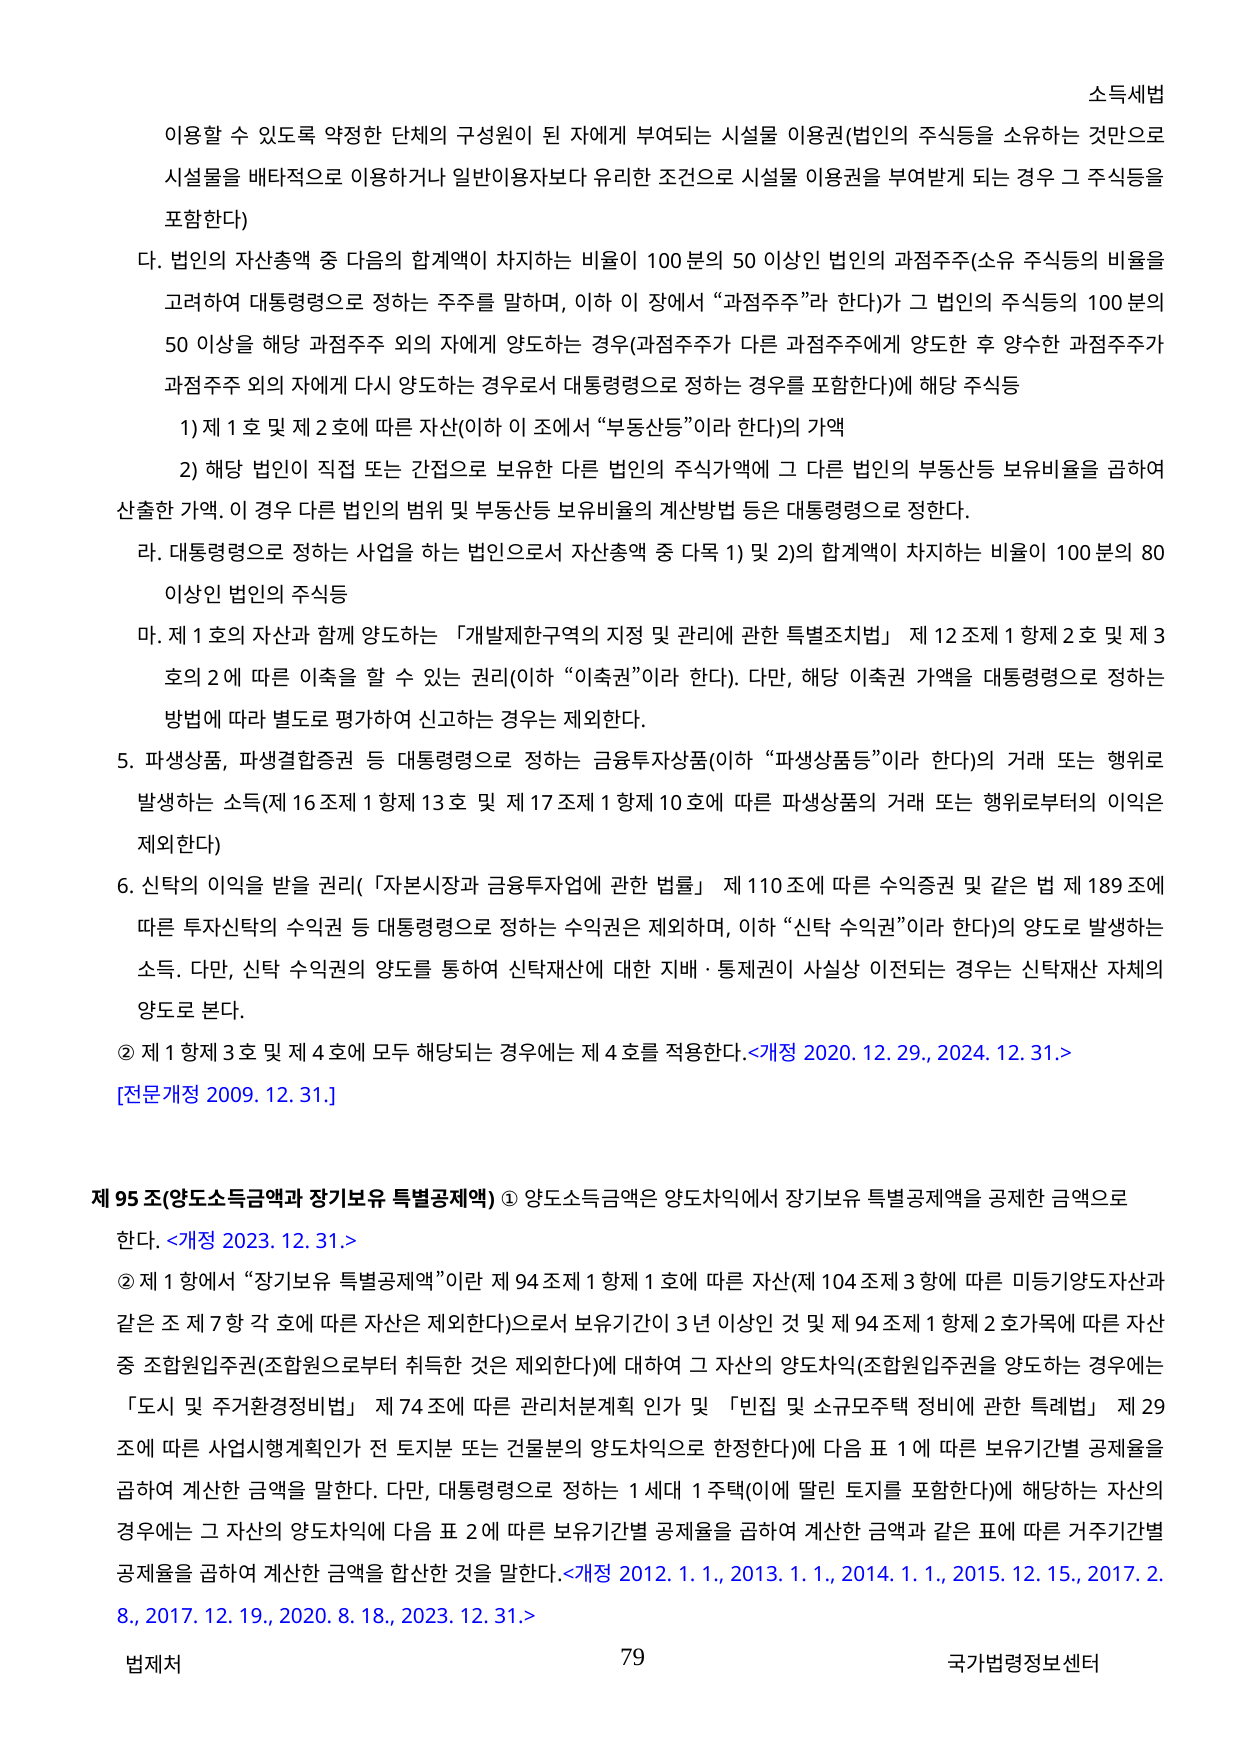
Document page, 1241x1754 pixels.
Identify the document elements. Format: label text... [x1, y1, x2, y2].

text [137, 108, 1165, 233]
text 1) 제1호 및 제2호에 따른 자산(이하 이 조에서 “부동산등”이라 한다)의 가액 [117, 400, 1165, 442]
text 2) 해당 법인이 직접 또는 간접으로 보유한 다른 법인의 주식가액에 그 다른 법인의 부동산등 보유비율을 곱하여 산출한 가액. 이 경우 다른 법인의 범위 및 부동산등 보유비율의 계산방법 등은 대통령령으로 정한다. [117, 442, 1165, 525]
text 제95조(양도소득금액과 장기보유 특별공제액) ① 양도소득금액은 양도차익에서 장기보유 특별공제액을 공제한 금액으로 한다. <개정 2023. 12. 31.> [92, 1171, 1165, 1254]
text [전문개정 2009. 12. 31.] [117, 1067, 1165, 1108]
text 5. 파생상품, 파생결합증권 등 대통령령으로 정하는 금융투자상품(이하 “파생상품등”이라 한다)의 거래 또는 행위로 발생하는 소득(제16조제1항제13호 및 제17조제1항제10호에 따른 파생상품의 거래 또는 행위로부터의 이익은 제외한다) [117, 733, 1165, 858]
text ② 제1항제3호 및 제4호에 모두 해당되는 경우에는 제4호를 적용한다.<개정 2020. 12. 29., 2024. 12. 31.> [117, 1025, 1165, 1067]
text 다. 법인의 자산총액 중 다음의 합계액이 차지하는 비율이 100분의 50 이상인 법인의 과점주주(소유 주식등의 비율을 고려하여 대통령령으로 정하는 주주를 말하며, 이하 이 장에서 “과점주주”라 한다)가 그 법인의 주식등의 100분의 50 이상을 해당 과점주주 외의 자에게 양도하는 경우(과점주주가 다른 과점주주에게 양도한 후 양수한 과점주주가 과점주주 외의 자에게 다시 양도하는 경우로서 대통령령으로 정하는 경우를 포함한다)에 해당 주식등 [137, 233, 1165, 400]
text ②제1항에서 “장기보유 특별공제액”이란 제94조제1항제1호에 따른 자산(제104조제3항에 따른 미등기양도자산과 같은 조 제7항 각 호에 따른 자산은 제외한다)으로서 보유기간이 3년 이상인 것 및 제94조제1항제2호가목에 따른 자산 중 조합원입주권(조합원으로부터 취득한 것은 제외한다)에 대하여 그 자산의 양도차익(조합원입주권을 양도하는 경우에는 「도시 및 주거환경정비법」 제74조에 따른 관리처분계획 인가 및 「빈집 및 소규모주택 정비에 관한 특례법」 제29조에 따른 사업시행계획인가 전 토지분 또는 건물분의 양도차익으로 한정한다)에 다음 표 1에 따른 보유기간별 공제율을 곱하여 계산한 금액을 말한다. 다만, 대통령령으로 정하는 1세대 1주택(이에 딸린 토지를 포함한다)에 해당하는 자산의 경우에는 그 자산의 양도차익에 다음 표 2에 따른 보유기간별 공제율을 곱하여 계산한 금액과 같은 표에 따른 거주기간별 공제율을 곱하여 계산한 금액을 합산한 것을 말한다.<개정 2012. 1. 1., 2013. 1. 1., 2014. 1. 1., 2015. 12. 15., 2017. 2. 8., 2017. 12. 19., 2020. 8. 18., 2023. 12. 31.> [117, 1254, 1165, 1629]
text 6. 신탁의 이익을 받을 권리(「자본시장과 금융투자업에 관한 법률」 제110조에 따른 수익증권 및 같은 법 제189조에 따른 투자신탁의 수익권 등 대통령령으로 정하는 수익권은 제외하며, 이하 “신탁 수익권”이라 한다)의 양도로 발생하는 소득. 다만, 신탁 수익권의 양도를 통하여 신탁재산에 대한 지배ㆍ통제권이 사실상 이전되는 경우는 신탁재산 자체의 양도로 본다. [117, 858, 1165, 1025]
text 라. 대통령령으로 정하는 사업을 하는 법인으로서 자산총액 중 다목1) 및 2)의 합계액이 차지하는 비율이 100분의 80 이상인 법인의 주식등 [137, 525, 1165, 608]
text 마. 제1호의 자산과 함께 양도하는 「개발제한구역의 지정 및 관리에 관한 특별조치법」 제12조제1항제2호 및 제3호의2에 따른 이축을 할 수 있는 권리(이하 “이축권”이라 한다). 다만, 해당 이축권 가액을 대통령령으로 정하는 방법에 따라 별도로 평가하여 신고하는 경우는 제외한다. [137, 608, 1165, 733]
